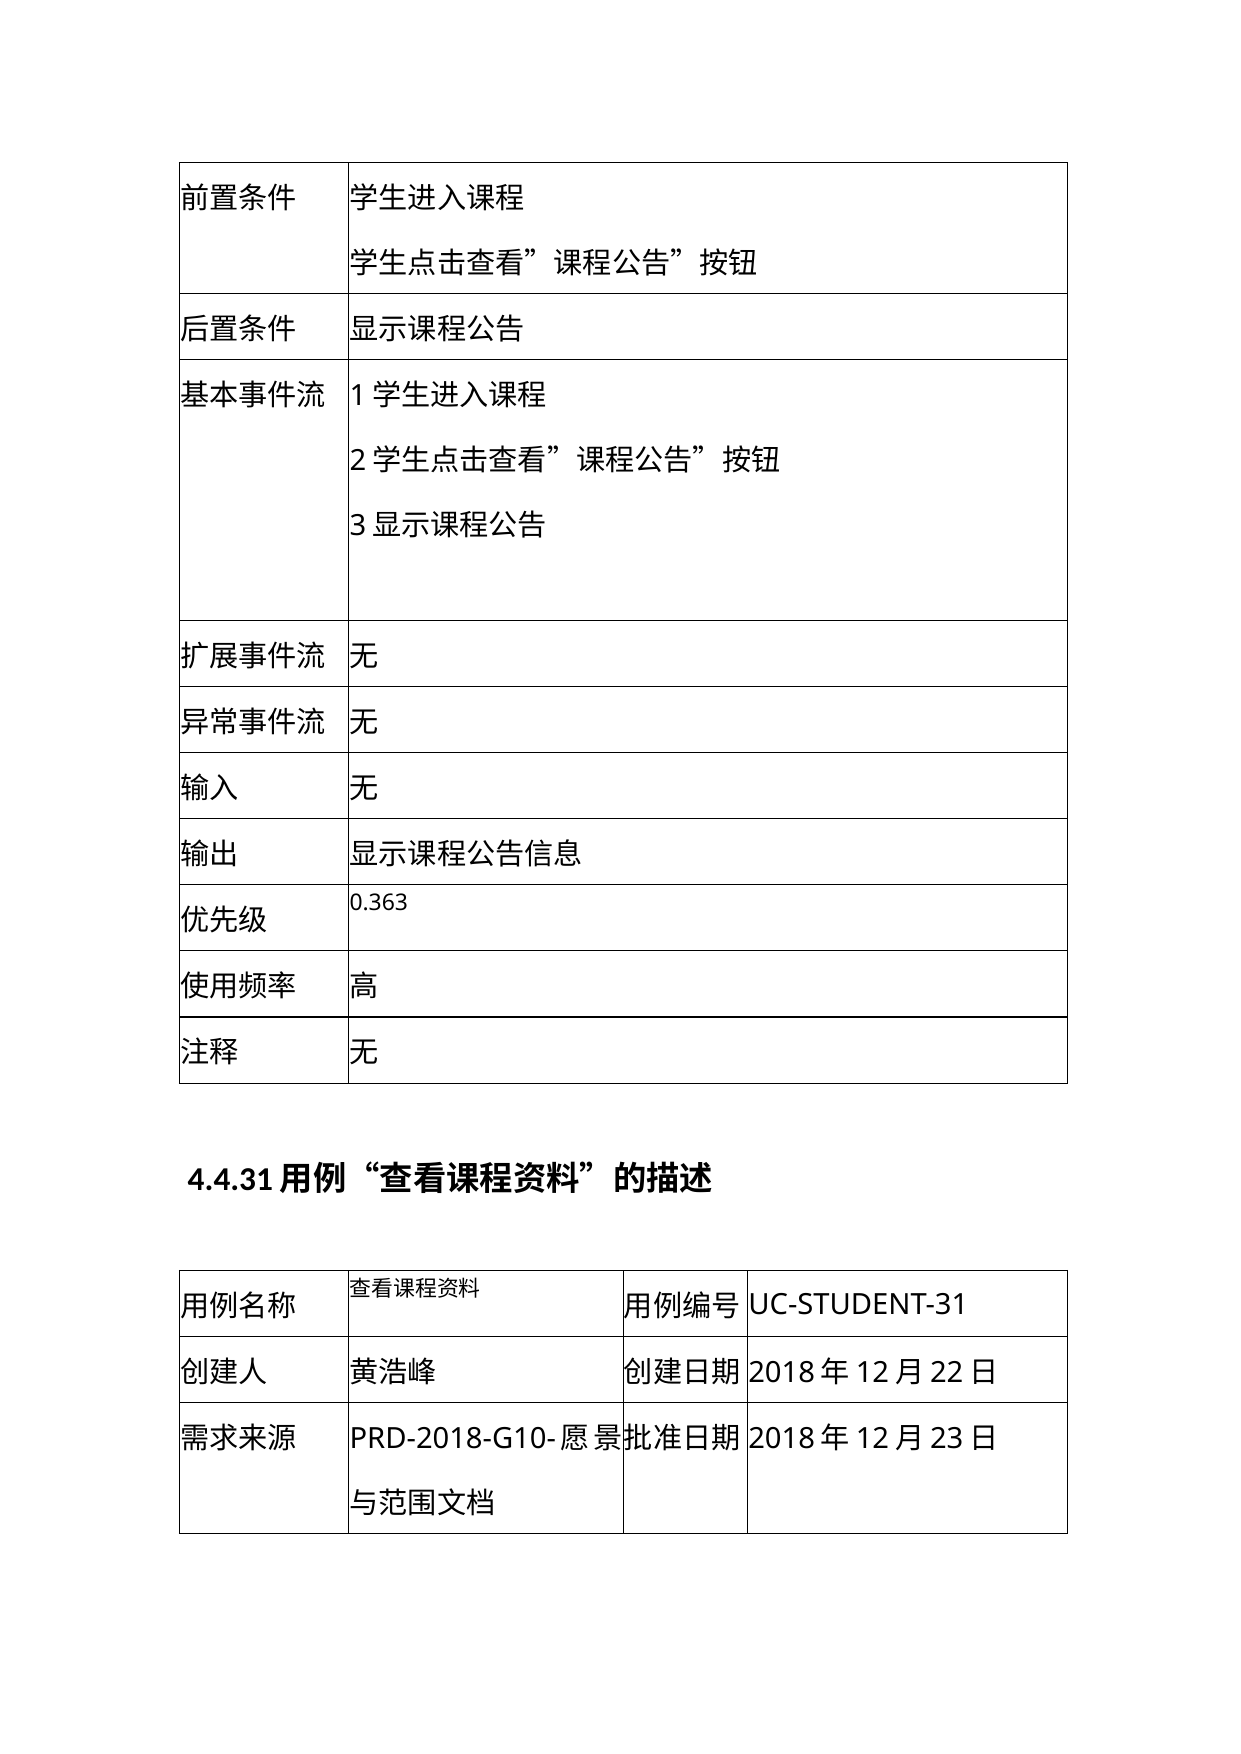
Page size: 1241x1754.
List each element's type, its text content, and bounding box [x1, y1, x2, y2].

table_cell 优先级 [180, 885, 348, 950]
table_cell 扩展事件流 [180, 621, 348, 686]
table_cell 显示课程公告 [349, 294, 1067, 359]
table_cell 高 [349, 951, 1067, 1016]
table_cell 输出 [180, 819, 348, 884]
table_cell 无 [349, 687, 1067, 752]
table_cell PRD-2018-G10-愿景与范围文档 [349, 1403, 623, 1533]
table_cell 0.363 [349, 885, 1067, 950]
table_cell 无 [349, 753, 1067, 818]
table_header 查看课程资料 [349, 1271, 623, 1336]
table_cell 需求来源 [180, 1403, 348, 1533]
table_cell 黄浩峰 [349, 1337, 623, 1402]
table_cell 无 [349, 1018, 1067, 1082]
table_cell 异常事件流 [180, 687, 348, 752]
table_cell 输入 [180, 753, 348, 818]
table_cell 创建人 [180, 1337, 348, 1402]
subtitle 4.4.31用例“查看课程资料”的描述 [187, 1143, 1053, 1208]
table_cell 创建日期 [624, 1337, 747, 1402]
table_cell 前置条件 [180, 163, 348, 293]
table_cell 基本事件流 [180, 360, 348, 620]
table_cell 批准日期 [624, 1403, 747, 1533]
table_cell 1学生进入课程 2学生点击查看”课程公告”按钮 3显示课程公告 [349, 360, 1067, 620]
table_cell 无 [349, 621, 1067, 686]
table_cell 使用频率 [180, 951, 348, 1016]
table_cell 2018年12月22日 [748, 1337, 1067, 1402]
table_cell 学生进入课程 学生点击查看”课程公告”按钮 [349, 163, 1067, 293]
table_cell 显示课程公告信息 [349, 819, 1067, 884]
table_header UC-STUDENT-31 [748, 1271, 1067, 1336]
table_cell 注释 [180, 1018, 348, 1082]
table_header 用例名称 [180, 1271, 348, 1336]
table_header 用例编号 [624, 1271, 747, 1336]
table_cell 后置条件 [180, 294, 348, 359]
table_cell 2018年12月23日 [748, 1403, 1067, 1533]
